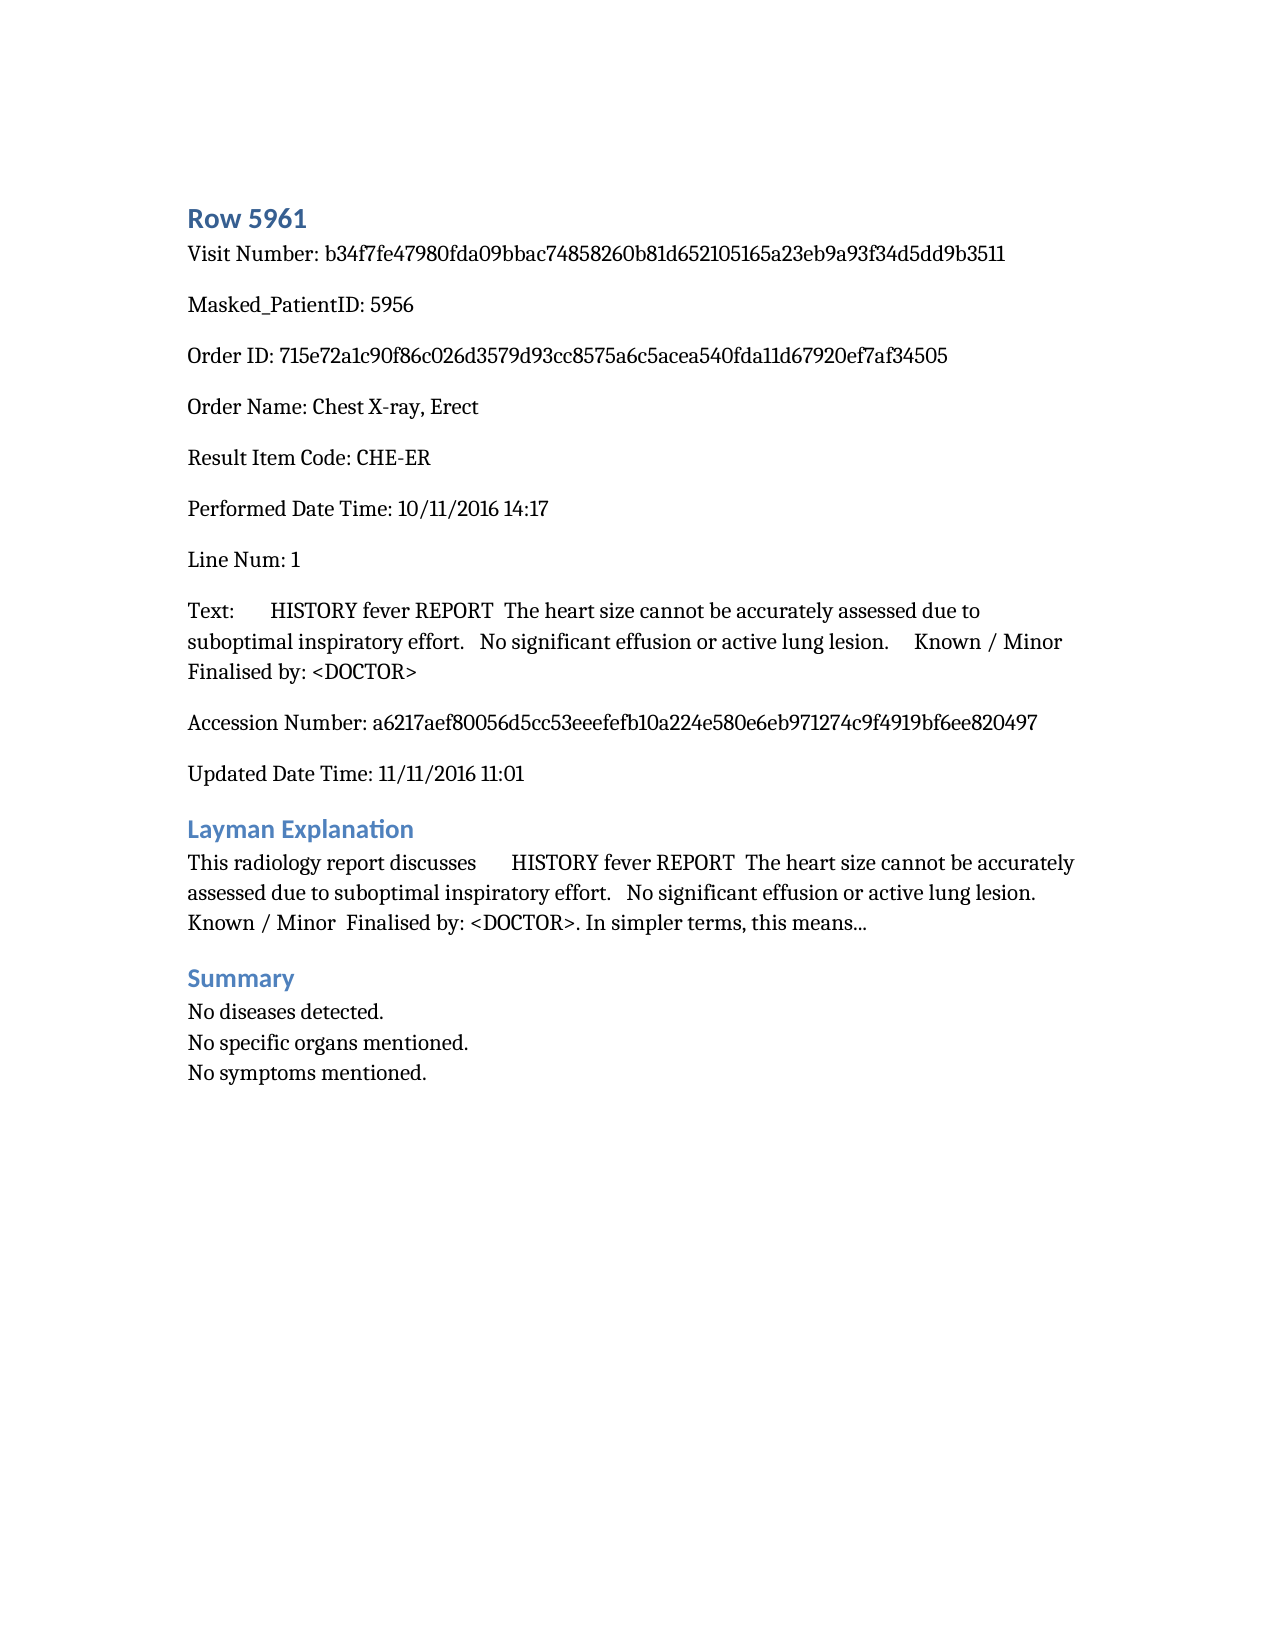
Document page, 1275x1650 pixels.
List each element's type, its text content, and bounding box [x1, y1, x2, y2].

text Visit Number: b34f7fe47980fda09bbac74858260b81d652105165a23eb9a93f34d5dd9b3511 [187, 241, 1087, 267]
text Order ID: 715e72a1c90f86c026d3579d93cc8575a6c5acea540fda11d67920ef7af34505 [187, 343, 1087, 369]
subtitle Layman Explanation [187, 812, 1087, 845]
text This radiology report discusses HISTORY fever REPORT The heart size cannot be accurately assessed due to suboptimal inspiratory effort. No significant effusion or active lung lesion. Known / Minor Finalised by: <DOCTOR>. In simpler terms, this means... [187, 850, 1087, 936]
text Performed Date Time: 10/11/2016 14:17 [187, 496, 1087, 522]
text Line Num: 1 [187, 547, 1087, 573]
subtitle Row 5961 [187, 200, 1087, 236]
text Result Item Code: CHE-ER [187, 445, 1087, 471]
text Updated Date Time: 11/11/2016 11:01 [187, 761, 1087, 787]
subtitle Summary [187, 961, 1087, 994]
text No diseases detected. No specific organs mentioned. No symptoms mentioned. [187, 999, 1087, 1086]
text Order Name: Chest X-ray, Erect [187, 394, 1087, 420]
text Text: HISTORY fever REPORT The heart size cannot be accurately assessed due to suboptimal inspiratory effort. No significant effusion or active lung lesion. Known / Minor Finalised by: <DOCTOR> [187, 598, 1087, 685]
text Accession Number: a6217aef80056d5cc53eeefefb10a224e580e6eb971274c9f4919bf6ee820497 [187, 710, 1087, 736]
text Masked_PatientID: 5956 [187, 292, 1087, 318]
